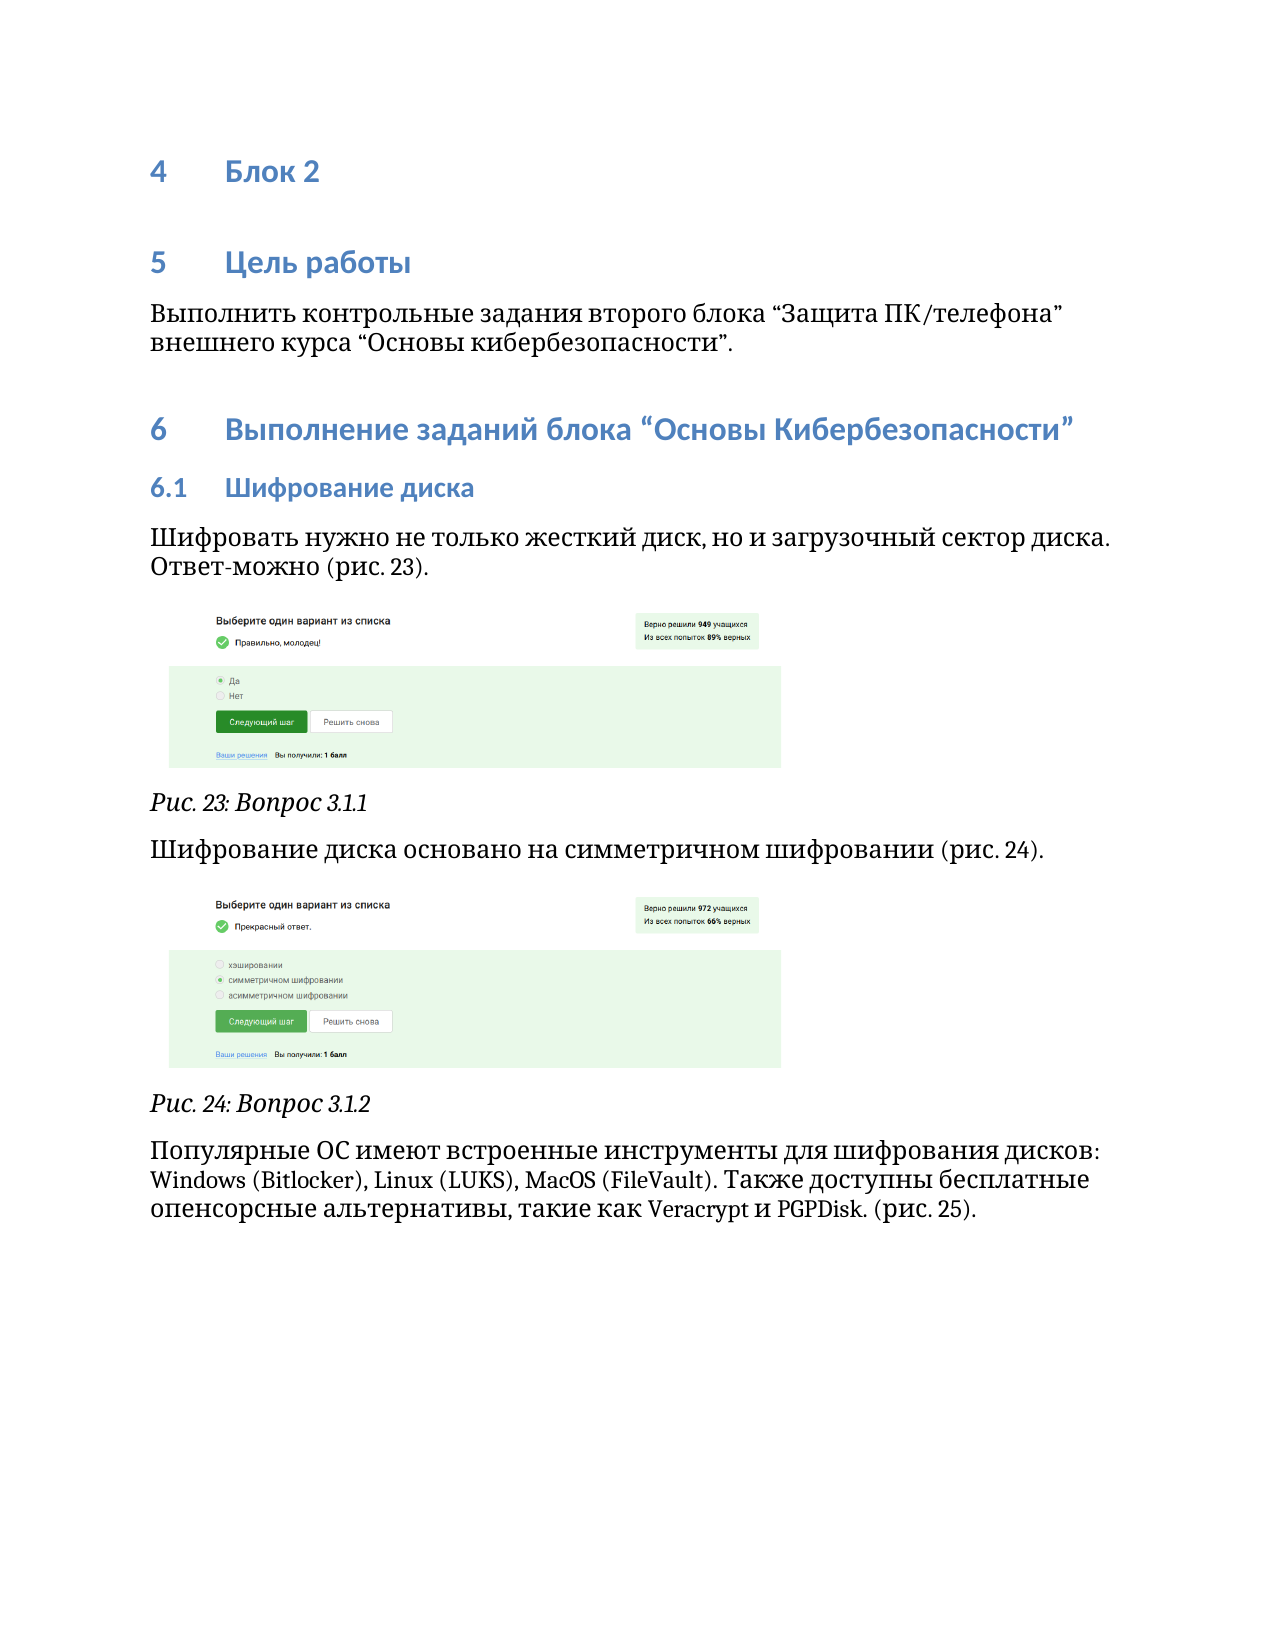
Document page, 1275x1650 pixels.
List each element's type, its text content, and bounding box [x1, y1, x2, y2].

text Шифровать нужно не только жесткий диск, но и загрузочный сектор диска. Ответ-можно (рис. 23). [150, 524, 1125, 581]
subtitle 4 Блок 2 [150, 150, 1125, 191]
subtitle 6 Выполнение заданий блока “Основы Кибербезопасности” [150, 408, 1125, 448]
subtitle 5 Цель работы [150, 241, 1125, 281]
text Рис. 23: Вопрос 3.1.1 [150, 789, 1125, 817]
text Рис. 24: Вопрос 3.1.2 [150, 1089, 1125, 1118]
text Популярные ОС имеют встроенные инструменты для шифрования дисков: Windows (Bitlocker), Linux (LUKS), MacOS (FileVault). Также доступны бесплатные опенсорсные альтернативы, такие как Veracrypt и PGPDisk. (рис. 25). [150, 1137, 1125, 1223]
subtitle 6.1 Шифрование диска [150, 469, 1125, 505]
picture [168, 600, 782, 768]
text Шифрование диска основано на симметричном шифровании (рис. 24). [150, 836, 1125, 865]
text Выполнить контрольные задания второго блока “Защита ПК/телефона” внешнего курса “Основы кибербезопасности”. [150, 300, 1125, 358]
picture [168, 883, 782, 1069]
